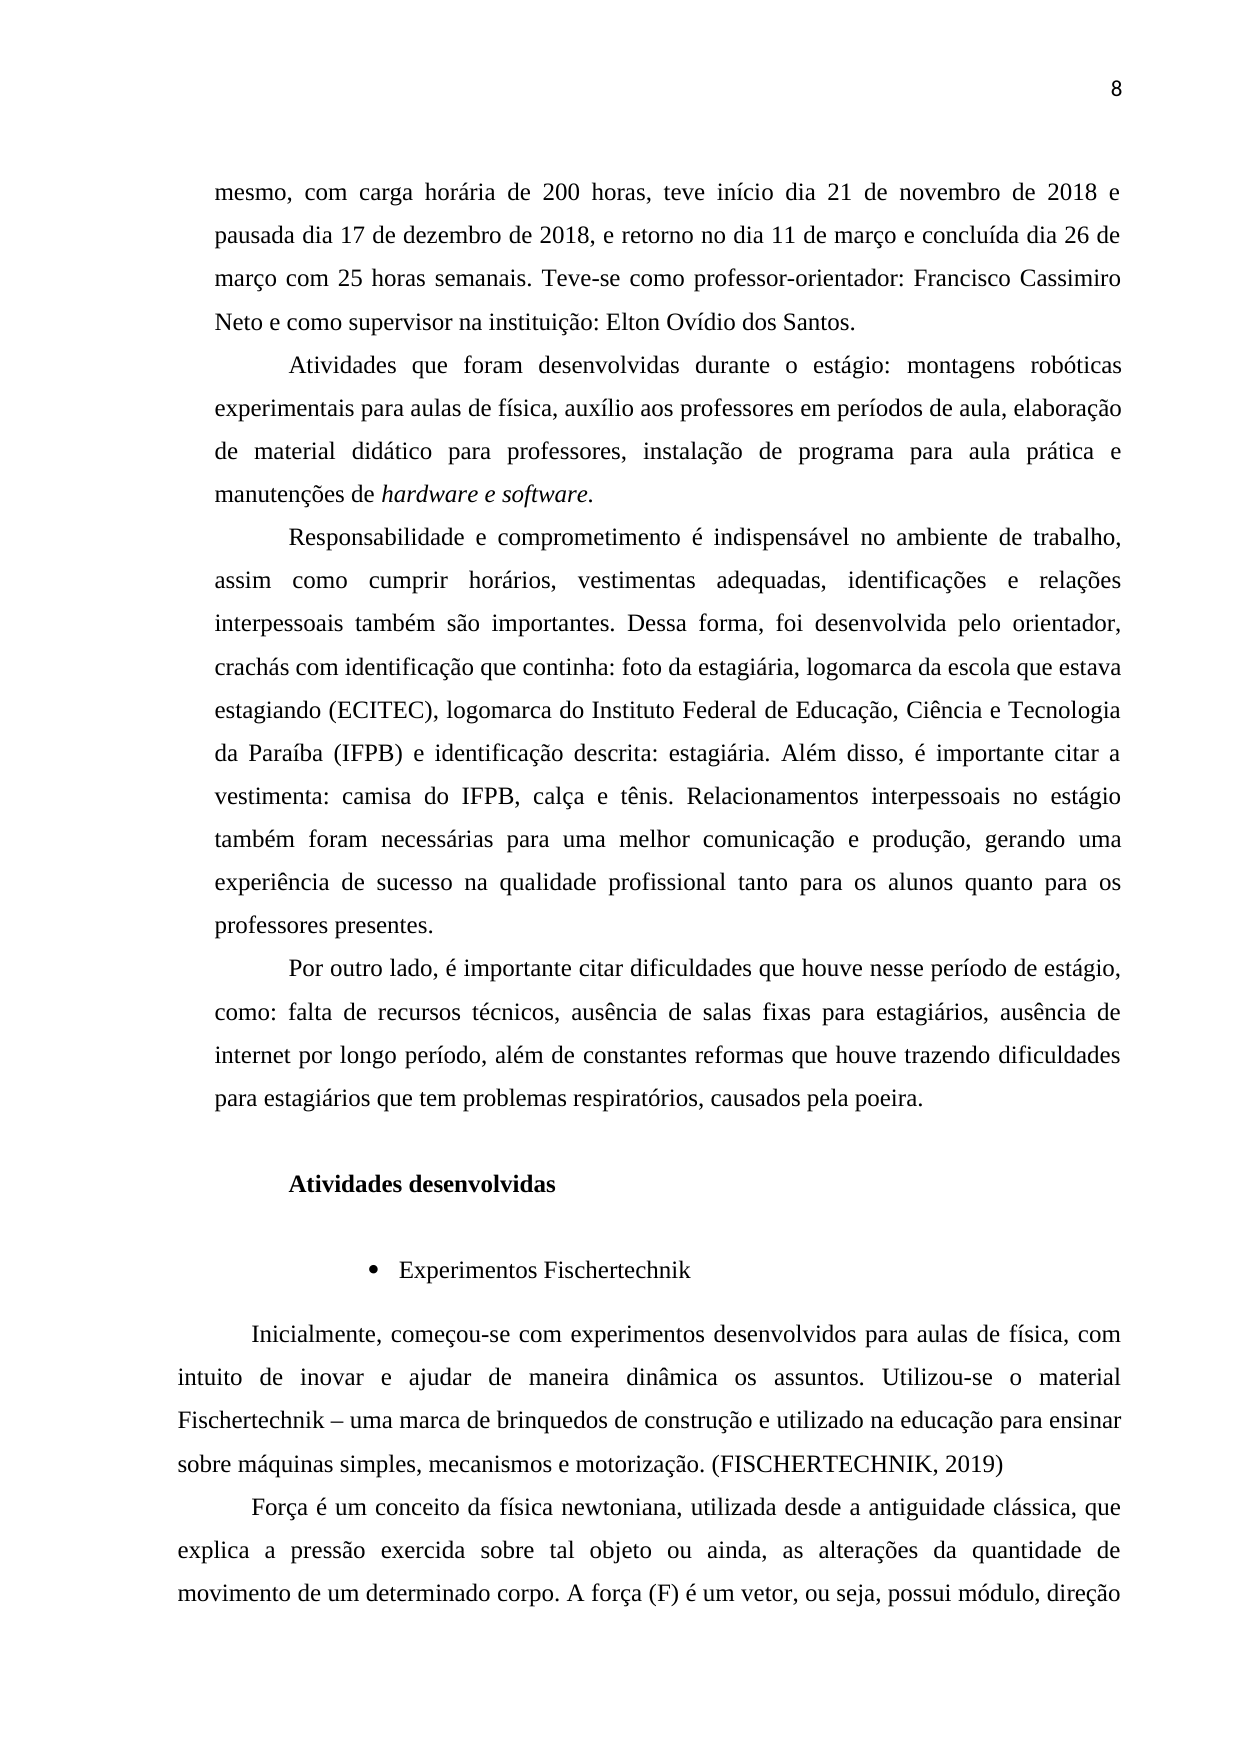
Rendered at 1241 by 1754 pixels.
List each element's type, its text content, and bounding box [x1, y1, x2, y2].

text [177, 1492, 1122, 1607]
text Atividades desenvolvidas [214, 1169, 1122, 1198]
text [214, 177, 1122, 335]
text Responsabilidade e comprometimento é indispensável no ambiente de trabalho, assim como cumprir horários, vestimentas adequadas, identificações e relações interpessoais também são importantes. Dessa forma, foi desenvolvida pelo orientador, crachás com identificação que continha: foto da estagiária, logomarca da escola que estava estagiando (ECITEC), logomarca do Instituto Federal de Educação, Ciência e Tecnologia da Paraíba (IFPB) e identificação descrita: estagiária. Além disso, é importante citar a vestimenta: camisa do IFPB, calça e tênis. Relacionamentos interpessoais no estágio também foram necessárias para uma melhor comunicação e produção, gerando uma experiência de sucesso na qualidade profissional tanto para os alunos quanto para os professores presentes. [214, 522, 1122, 939]
text Inicialmente, começou-se com experimentos desenvolvidos para aulas de física, com intuito de inovar e ajudar de maneira dinâmica os assuntos. Utilizou-se o material Fischertechnik – uma marca de brinquedos de construção e utilizado na educação para ensinar sobre máquinas simples, mecanismos e motorização. (FISCHERTECHNIK, 2019) [177, 1319, 1122, 1477]
text Atividades que foram desenvolvidas durante o estágio: montagens robóticas experimentais para aulas de física, auxílio aos professores em períodos de aula, elaboração de material didático para professores, instalação de programa para aula prática e manutenções de hardware e software. [214, 350, 1122, 508]
text Por outro lado, é importante citar dificuldades que houve nesse período de estágio, como: falta de recursos técnicos, ausência de salas fixas para estagiários, ausência de internet por longo período, além de constantes reformas que houve trazendo dificuldades para estagiários que tem problemas respiratórios, causados pela poeira. [214, 953, 1122, 1112]
list Experimentos Fischertechnik [295, 1255, 1122, 1284]
